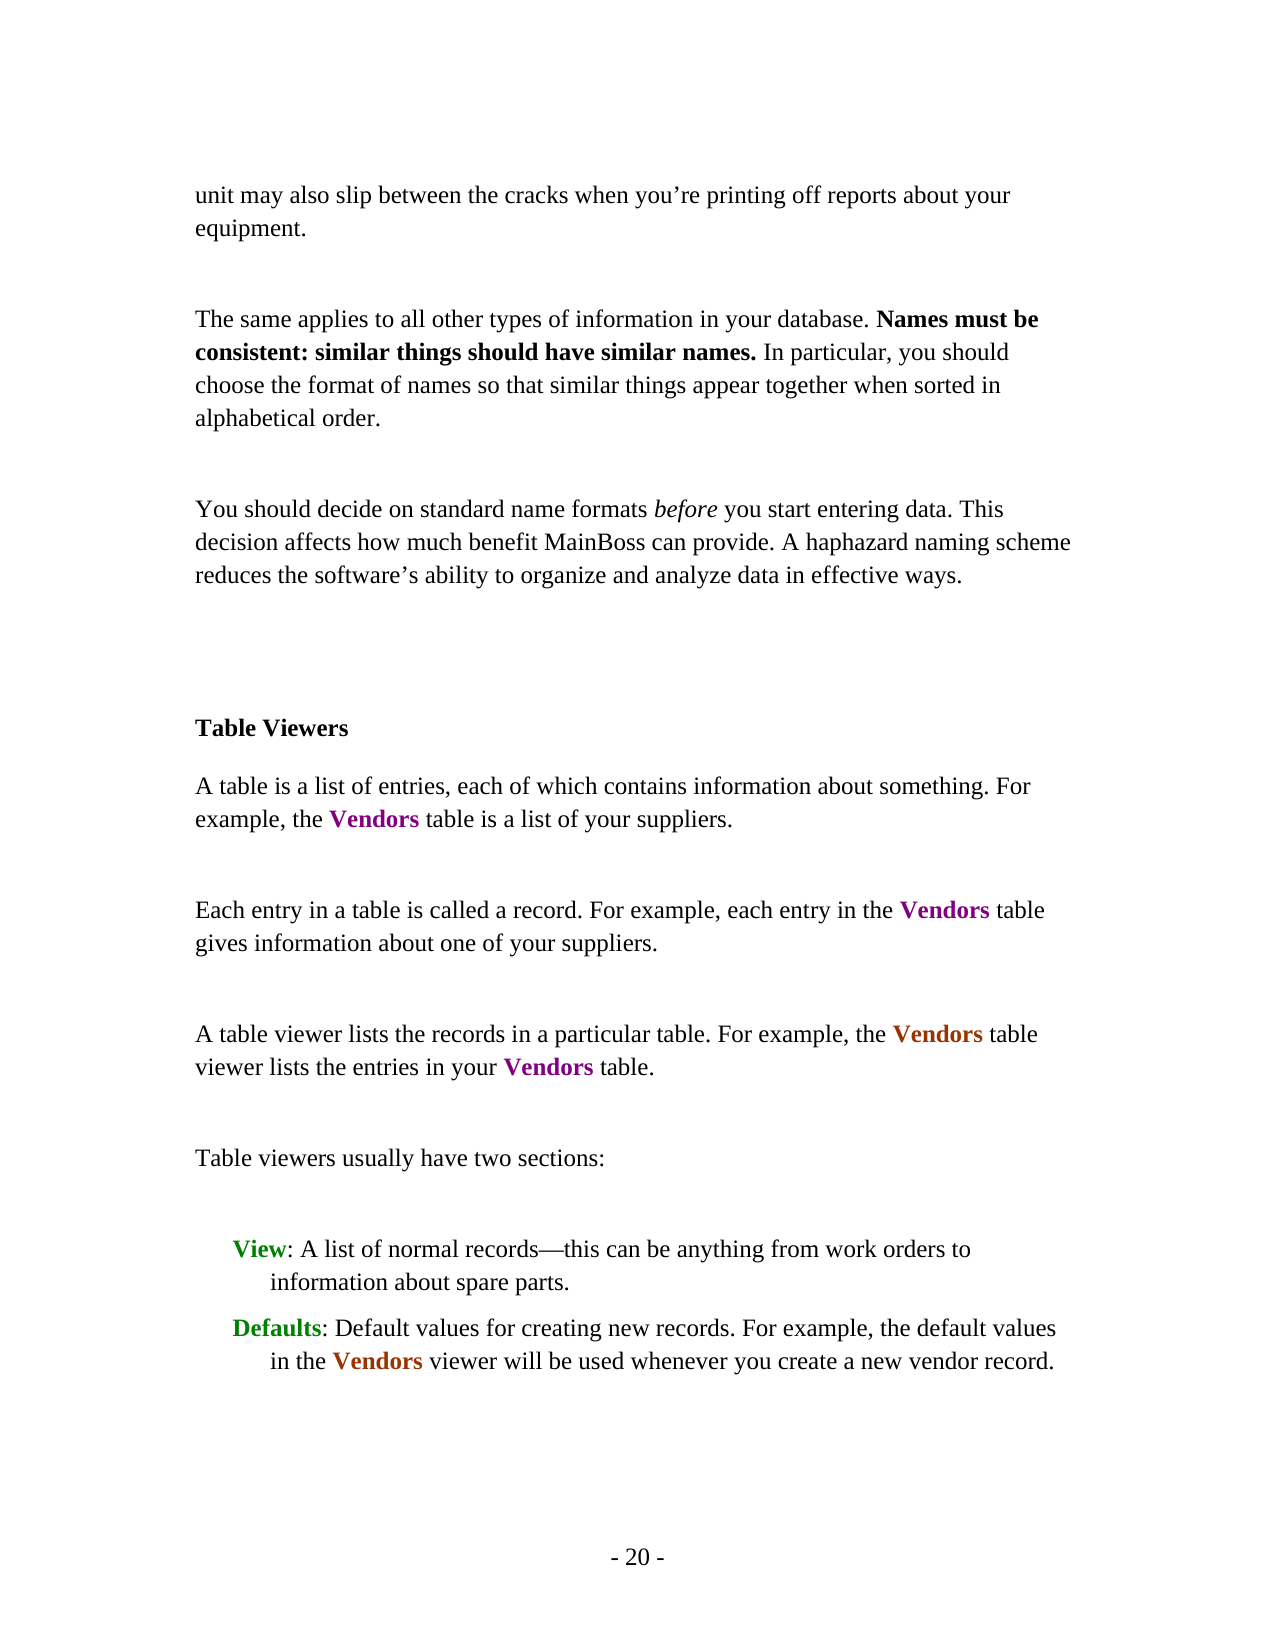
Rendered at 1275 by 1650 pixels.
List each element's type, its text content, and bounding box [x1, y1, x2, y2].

text Table viewers usually have two sections: [195, 1143, 1080, 1172]
subtitle Table Viewers [195, 713, 1080, 741]
text A table is a list of entries, each of which contains information about something. For example, the Vendors table is a list of your suppliers. [195, 771, 1080, 832]
text You should decide on standard name formats before you start entering data. This decision affects how much benefit MainBoss can provide. A haphazard naming scheme reduces the software’s ability to organize and analyze data in effective ways. [195, 494, 1080, 589]
text Each entry in a table is called a record. For example, each entry in the Vendors table gives information about one of your suppliers. [195, 895, 1080, 957]
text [195, 180, 1080, 242]
text Defaults: Default values for creating new records. For example, the default values in the Vendors viewer will be used whenever you create a new vendor record. [232, 1313, 1080, 1375]
text View: A list of normal records—this can be anything from work orders to information about spare parts. [232, 1234, 1080, 1296]
text The same applies to all other types of information in your database. Names must be consistent: similar things should have similar names. In particular, you should choose the format of names so that similar things appear together when sorted in alphabetical order. [195, 304, 1080, 432]
text A table viewer lists the records in a particular table. For example, the Vendors table viewer lists the entries in your Vendors table. [195, 1019, 1080, 1081]
